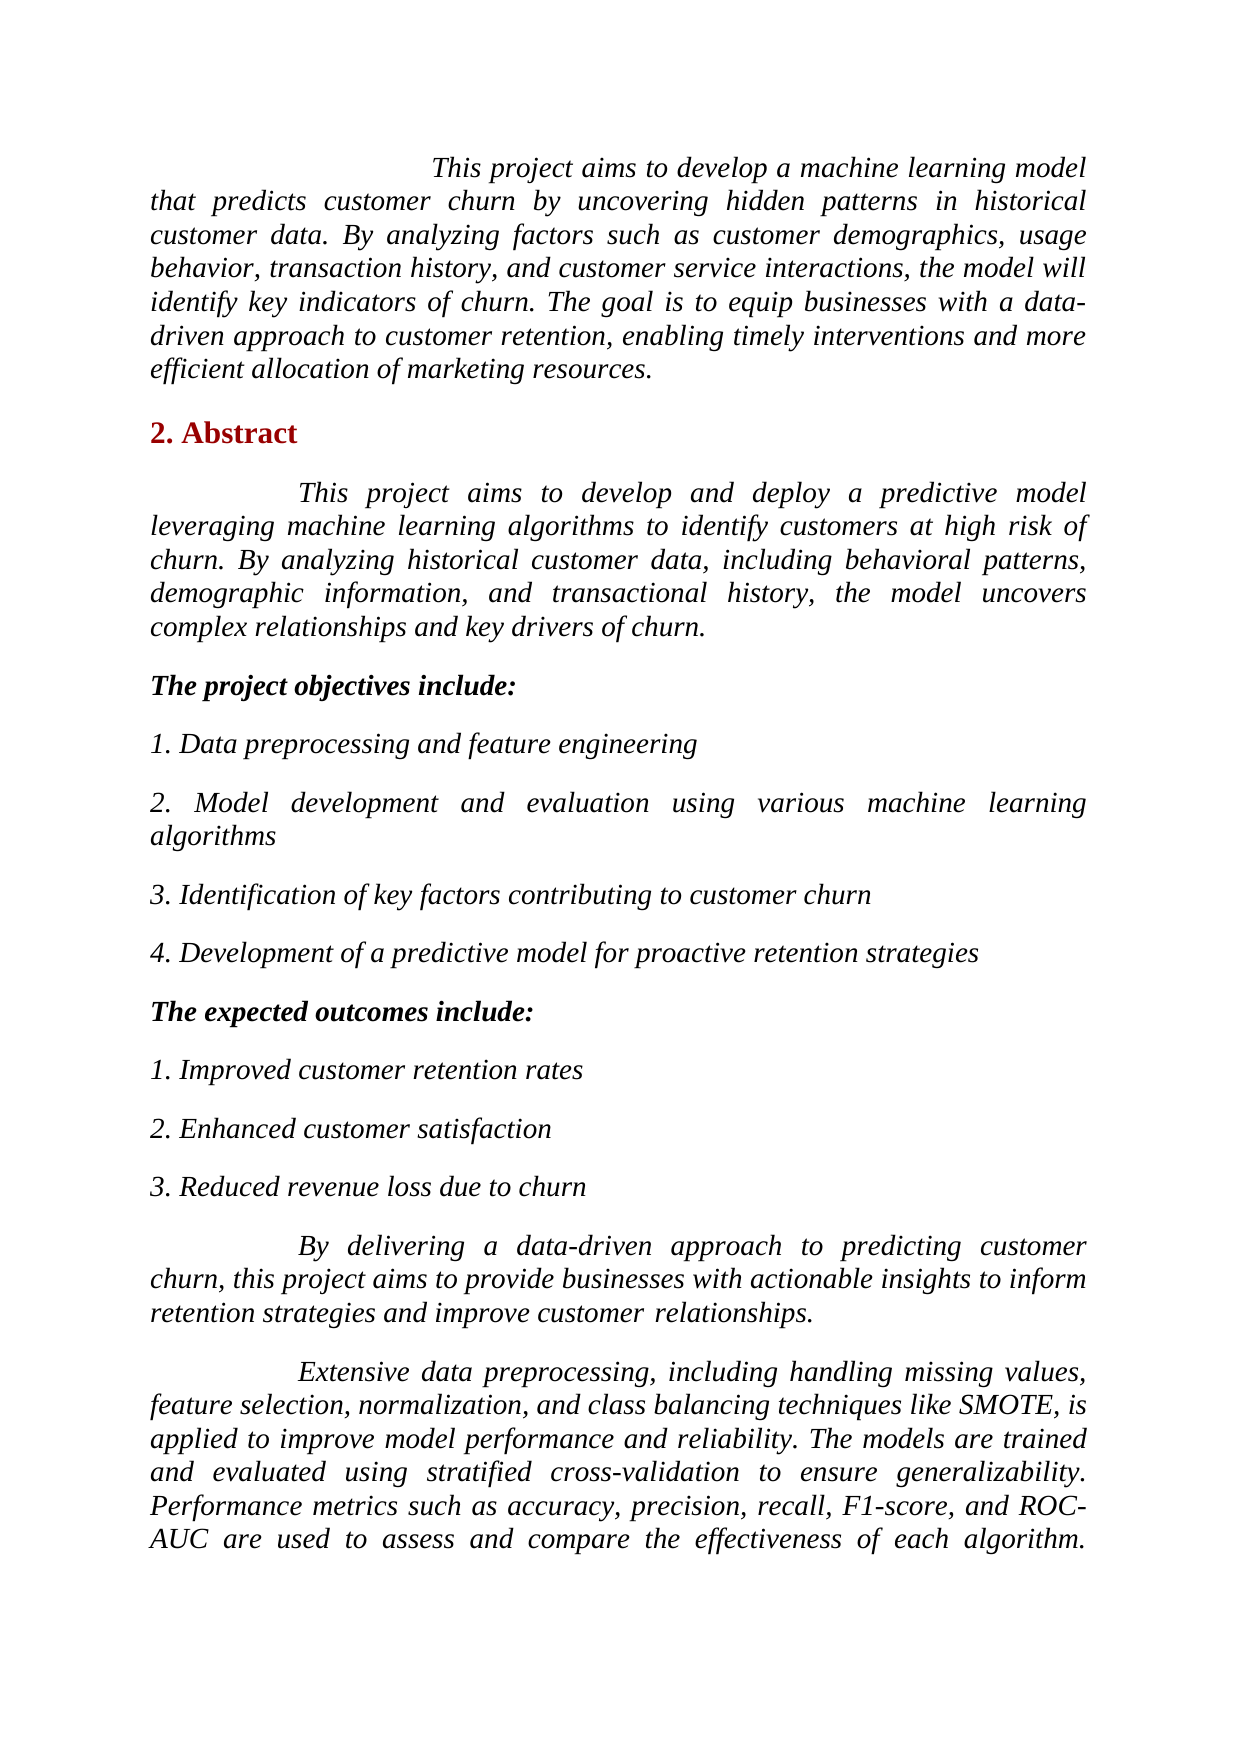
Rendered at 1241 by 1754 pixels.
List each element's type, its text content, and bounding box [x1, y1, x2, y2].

text 4. Development of a predictive model for proactive retention strategies [150, 935, 1090, 969]
text 1. Data preprocessing and feature engineering [150, 726, 1090, 760]
text The project objectives include: [150, 668, 1090, 701]
text This project aims to develop and deploy a predictive model leveraging machine learning algorithms to identify customers at high risk of churn. By analyzing historical customer data, including behavioral patterns, demographic information, and transactional history, the model uncovers complex relationships and key drivers of churn. [150, 475, 1090, 643]
text 1. Improved customer retention rates [150, 1052, 1090, 1086]
text The expected outcomes include: [150, 994, 1090, 1027]
text 3. Reduced revenue loss due to churn [150, 1169, 1090, 1203]
text 3. Identification of key factors contributing to customer churn [150, 877, 1090, 910]
text 2. Model development and evaluation using various machine learning algorithms [150, 785, 1090, 852]
text This project aims to develop a machine learning model that predicts customer churn by uncovering hidden patterns in historical customer data. By analyzing factors such as customer demographics, usage behavior, transaction history, and customer service interactions, the model will identify key indicators of churn. The goal is to equip businesses with a data-driven approach to customer retention, enabling timely interventions and more efficient allocation of marketing resources. [150, 150, 1090, 385]
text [150, 1354, 1090, 1555]
text 2. Abstract [150, 414, 1090, 450]
text By delivering a data-driven approach to predicting customer churn, this project aims to provide businesses with actionable insights to inform retention strategies and improve customer relationships. [150, 1228, 1090, 1329]
text 2. Enhanced customer satisfaction [150, 1111, 1090, 1144]
